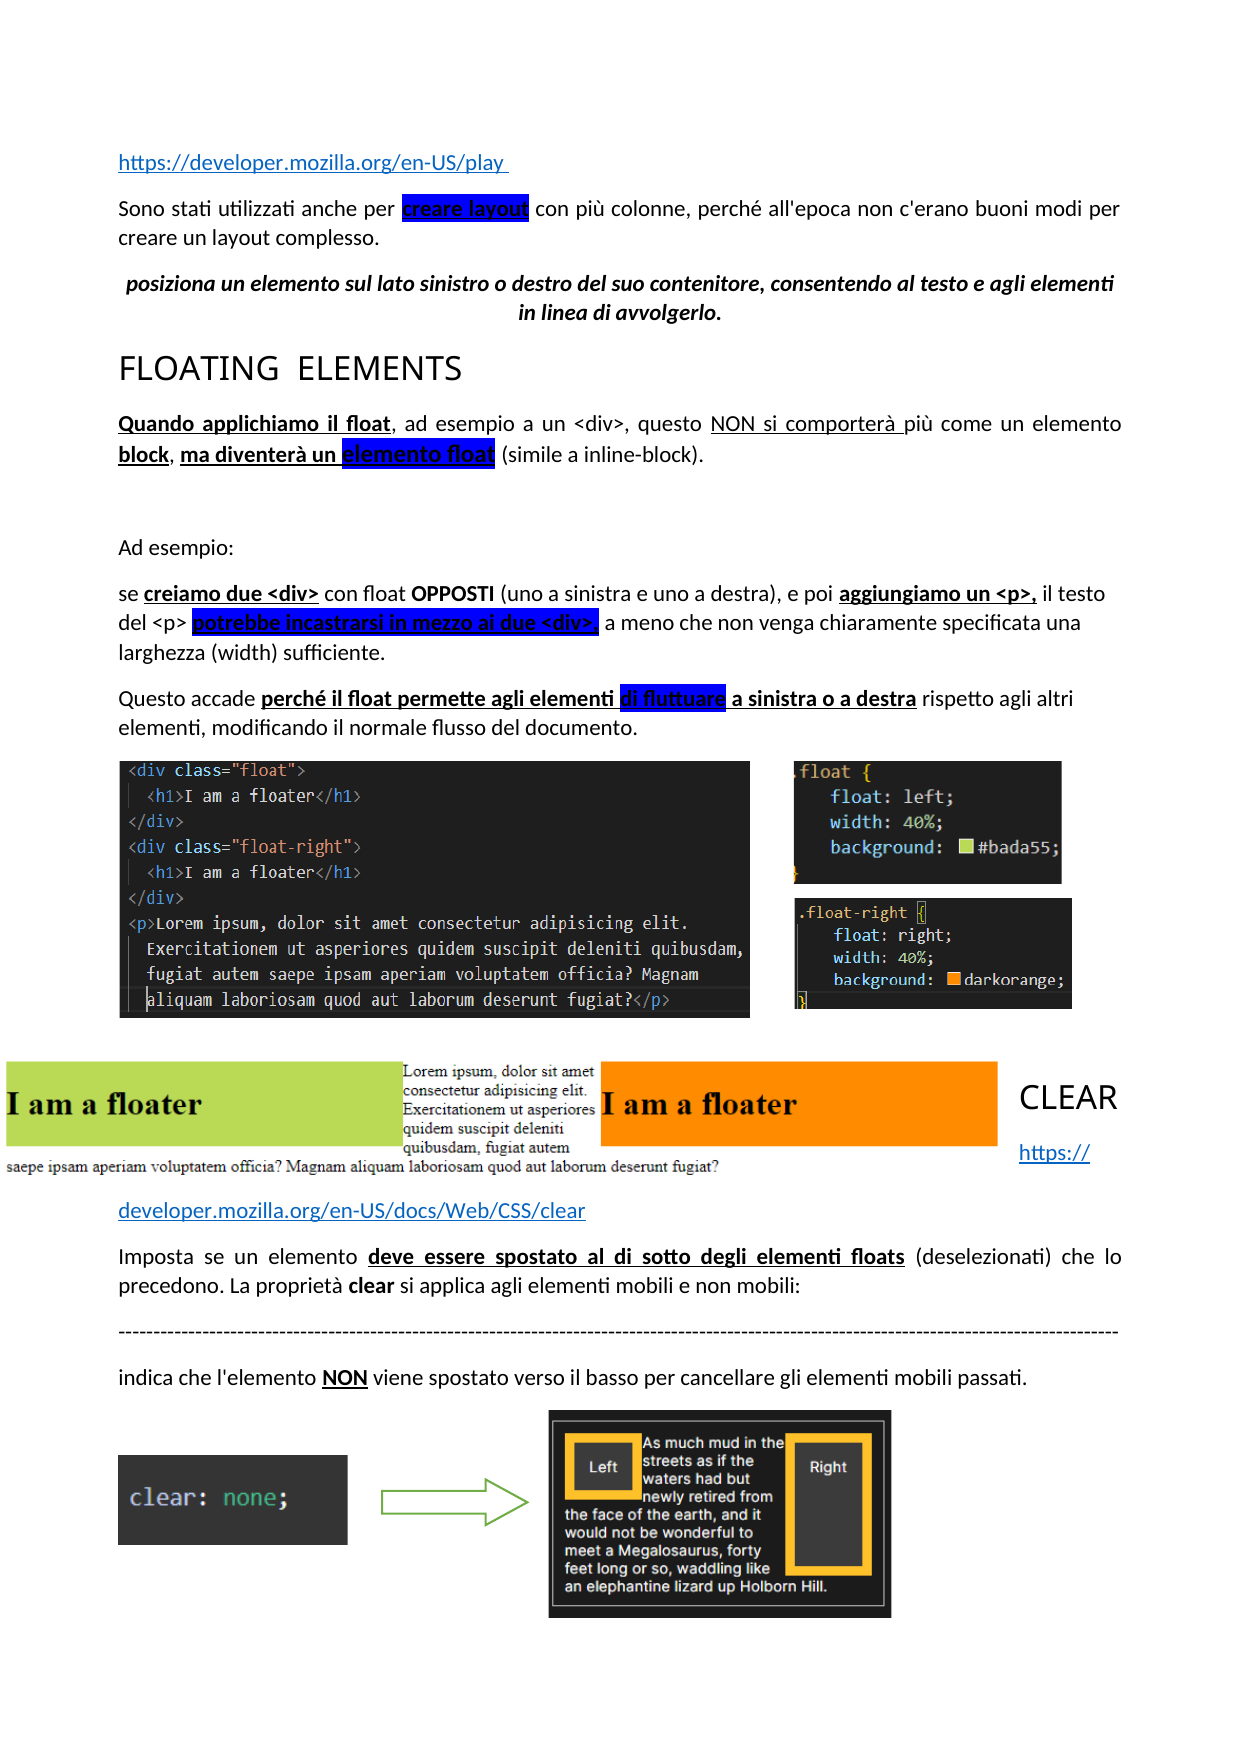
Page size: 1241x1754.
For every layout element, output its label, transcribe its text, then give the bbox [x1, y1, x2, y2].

text ----------------------------------------------------------------------------------------------------------------------------------------------- [118, 1317, 1122, 1345]
text posiziona un elemento sul lato sinistro o destro del suo contenitore, consentendo al testo e agli elementi in linea di avvolgerlo. [118, 269, 1122, 326]
text https://developer.mozilla.org/en-US/docs/Web/CSS/clear [118, 1138, 1122, 1224]
text se creiamo due <div> con float OPPOSTI (uno a sinistra e uno a destra), e poi aggiungiamo un <p>, il testo del <p> potrebbe incastrarsi in mezzo ai due <div>, a meno che non venga chiaramente specificata una larghezza (width) sufficiente. [118, 579, 1122, 666]
text CLEAR [118, 1008, 1122, 1119]
picture [792, 761, 1062, 882]
text indica che l'elemento NON viene spostato verso il basso per cancellare gli elementi mobili passati. [118, 1363, 1122, 1391]
text Ad esempio: [118, 533, 1122, 561]
text Quando applichiamo il float, ad esempio a un <div>, questo NON si comporterà più come un elemento block, ma diventerà un elemento float (simile a inline-block). [118, 409, 1122, 469]
text FLOATING ELEMENTS [118, 344, 1122, 390]
text Imposta se un elemento deve essere spostato al di sotto degli elementi floats (deselezionati) che lo precedono. La proprietà clear si applica agli elementi mobili e non mobili: [118, 1242, 1122, 1299]
text https://developer.mozilla.org/en-US/play [118, 148, 1122, 176]
picture [118, 1455, 348, 1545]
picture [793, 898, 1072, 1008]
picture [118, 761, 750, 1017]
picture [0, 1052, 999, 1174]
text Sono stati utilizzati anche per creare layout con più colonne, perché all'epoca non c'erano buoni modi per creare un layout complesso. [118, 194, 1122, 251]
picture [547, 1410, 892, 1617]
text Questo accade perché il float permette agli elementi di fluttuare a sinistra o a destra rispetto agli altri elementi, modificando il normale flusso del documento. [118, 684, 1122, 741]
